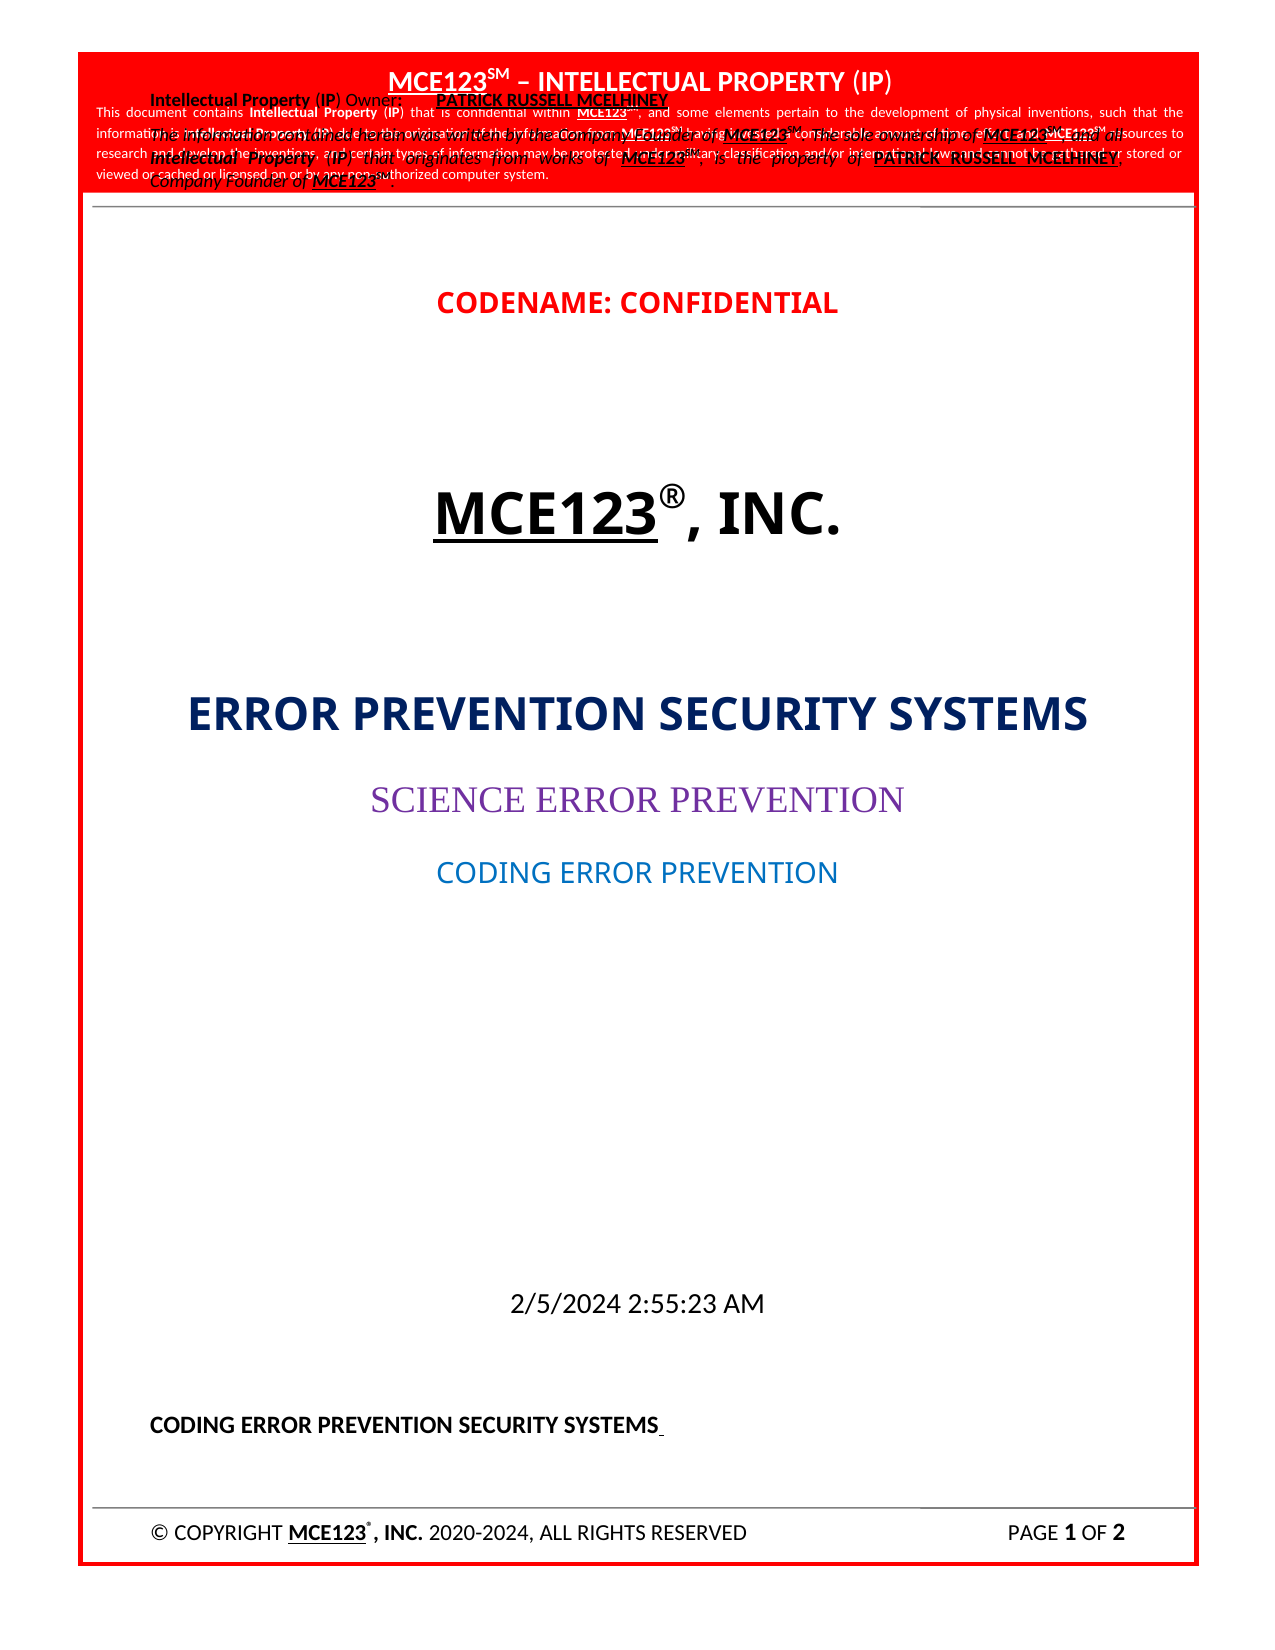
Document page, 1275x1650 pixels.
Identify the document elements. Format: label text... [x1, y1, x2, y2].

text ERROR PREVENTION SECURITY SYSTEMS [150, 681, 1125, 743]
text CODING ERROR PREVENTION SECURITY SYSTEMS [150, 1409, 1125, 1439]
text CODENAME: CONFIDENTIAL [150, 282, 1125, 322]
text MCE123®, INC. [150, 472, 1125, 551]
subtitle SCIENCE ERROR PREVENTION [150, 778, 1125, 821]
text 2/5/2024 2:55:23 AM [150, 1285, 1125, 1321]
subtitle CODING ERROR PREVENTION [150, 852, 1125, 892]
